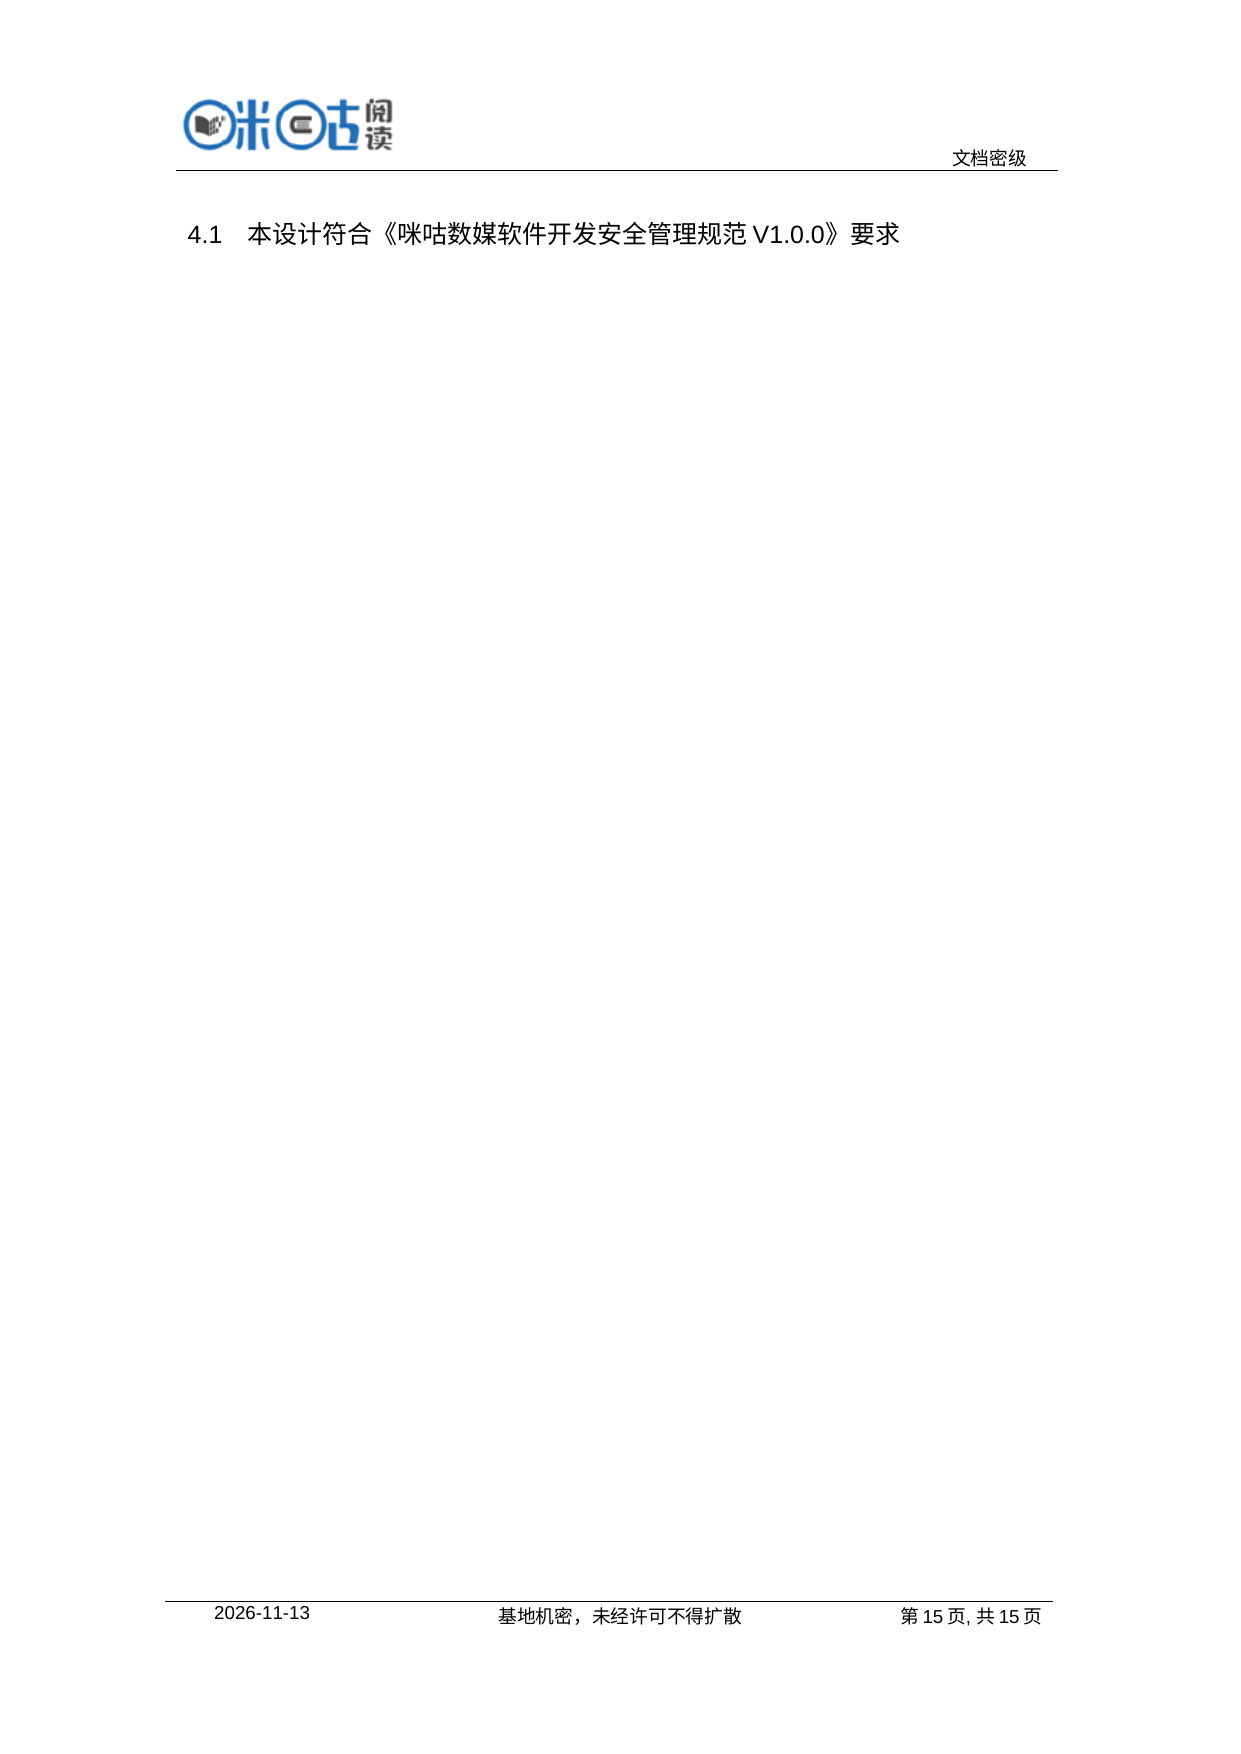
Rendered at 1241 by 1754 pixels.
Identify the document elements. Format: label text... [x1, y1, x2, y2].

picture [181, 89, 398, 156]
subtitle 本设计符合《咪咕数媒软件开发安全管理规范V1.0.0》要求 [187, 200, 1053, 265]
